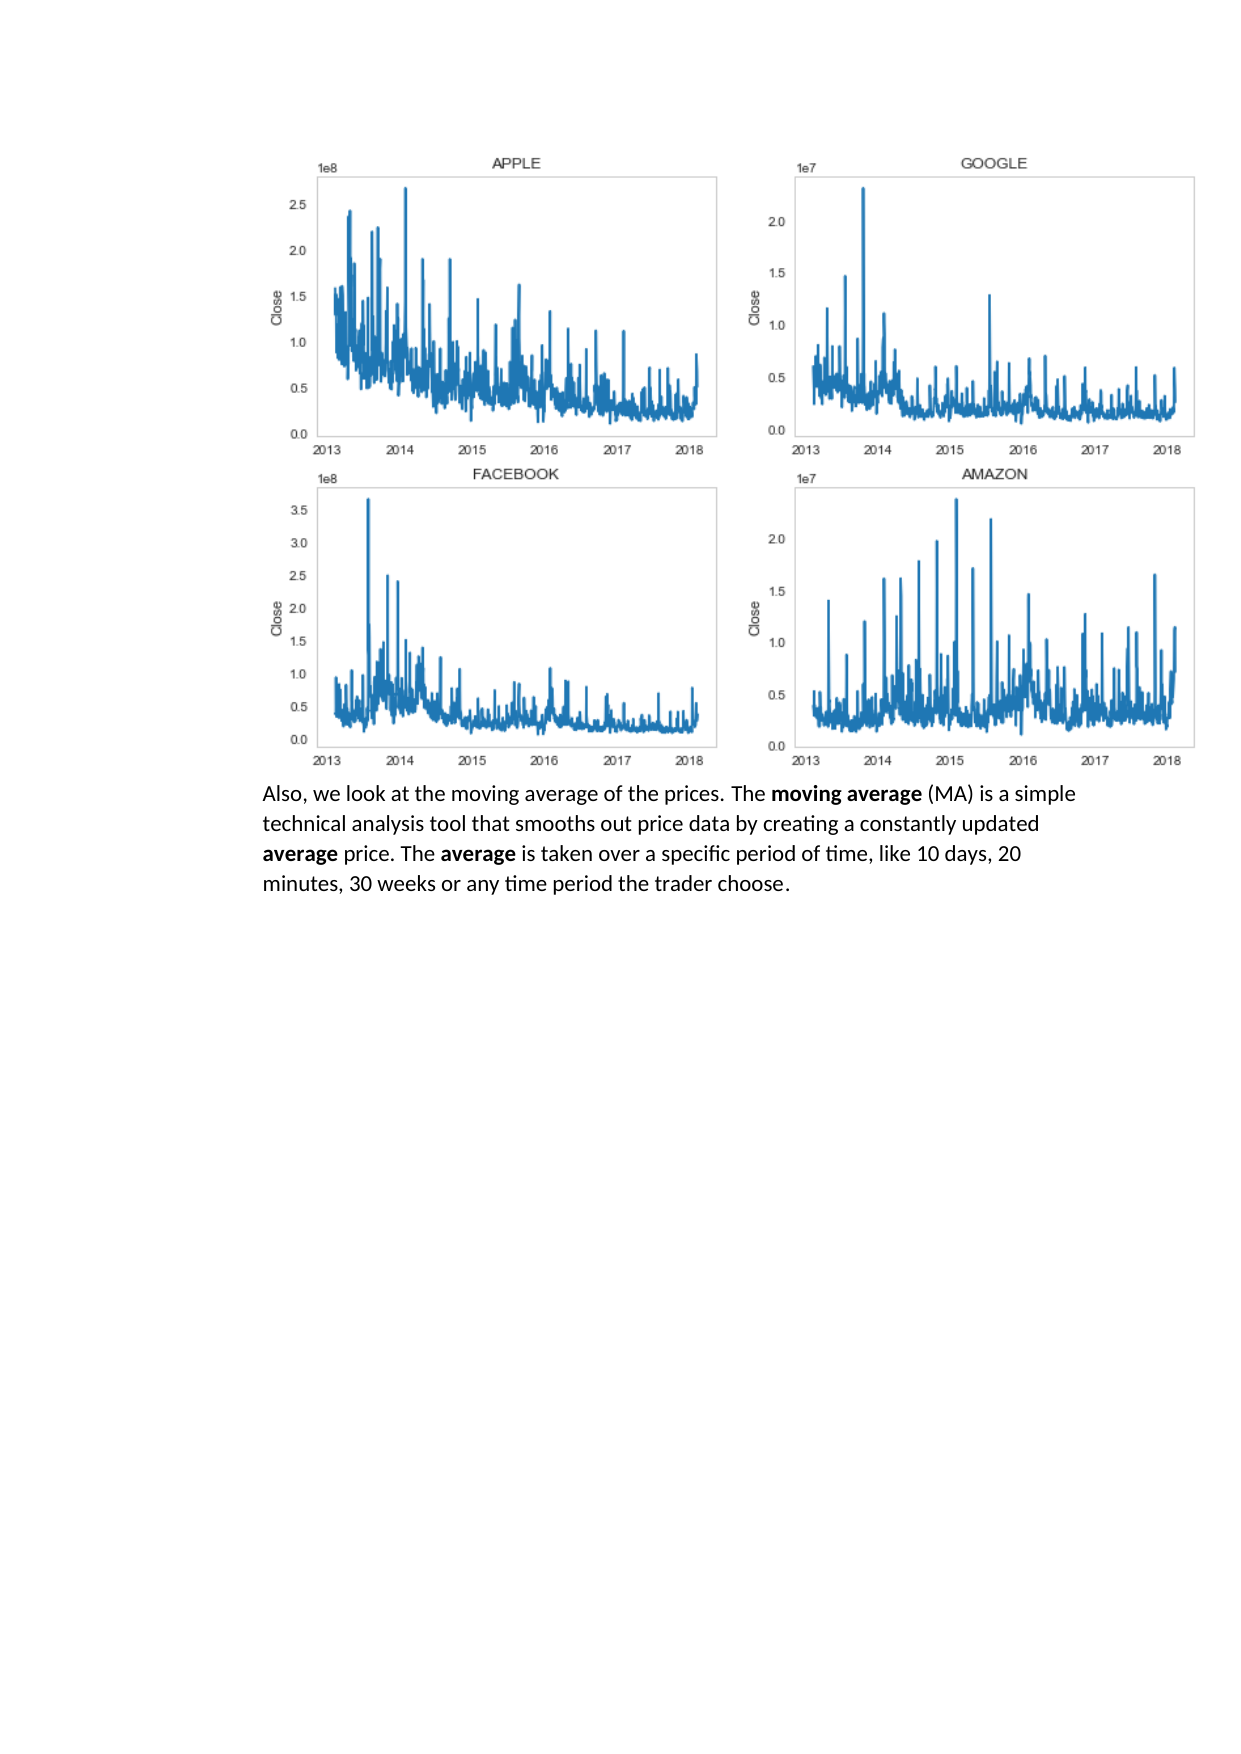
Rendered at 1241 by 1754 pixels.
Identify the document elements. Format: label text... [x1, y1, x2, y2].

list Also, we look at the moving average of the prices. The moving average (MA) is a simple technical analysis tool that smooths out price data by creating a constantly updated average price. The average is taken over a specific period of time, like 10 days, 20 minutes, 30 weeks or any time period the trader choose. [262, 777, 1090, 897]
picture [262, 150, 1203, 777]
